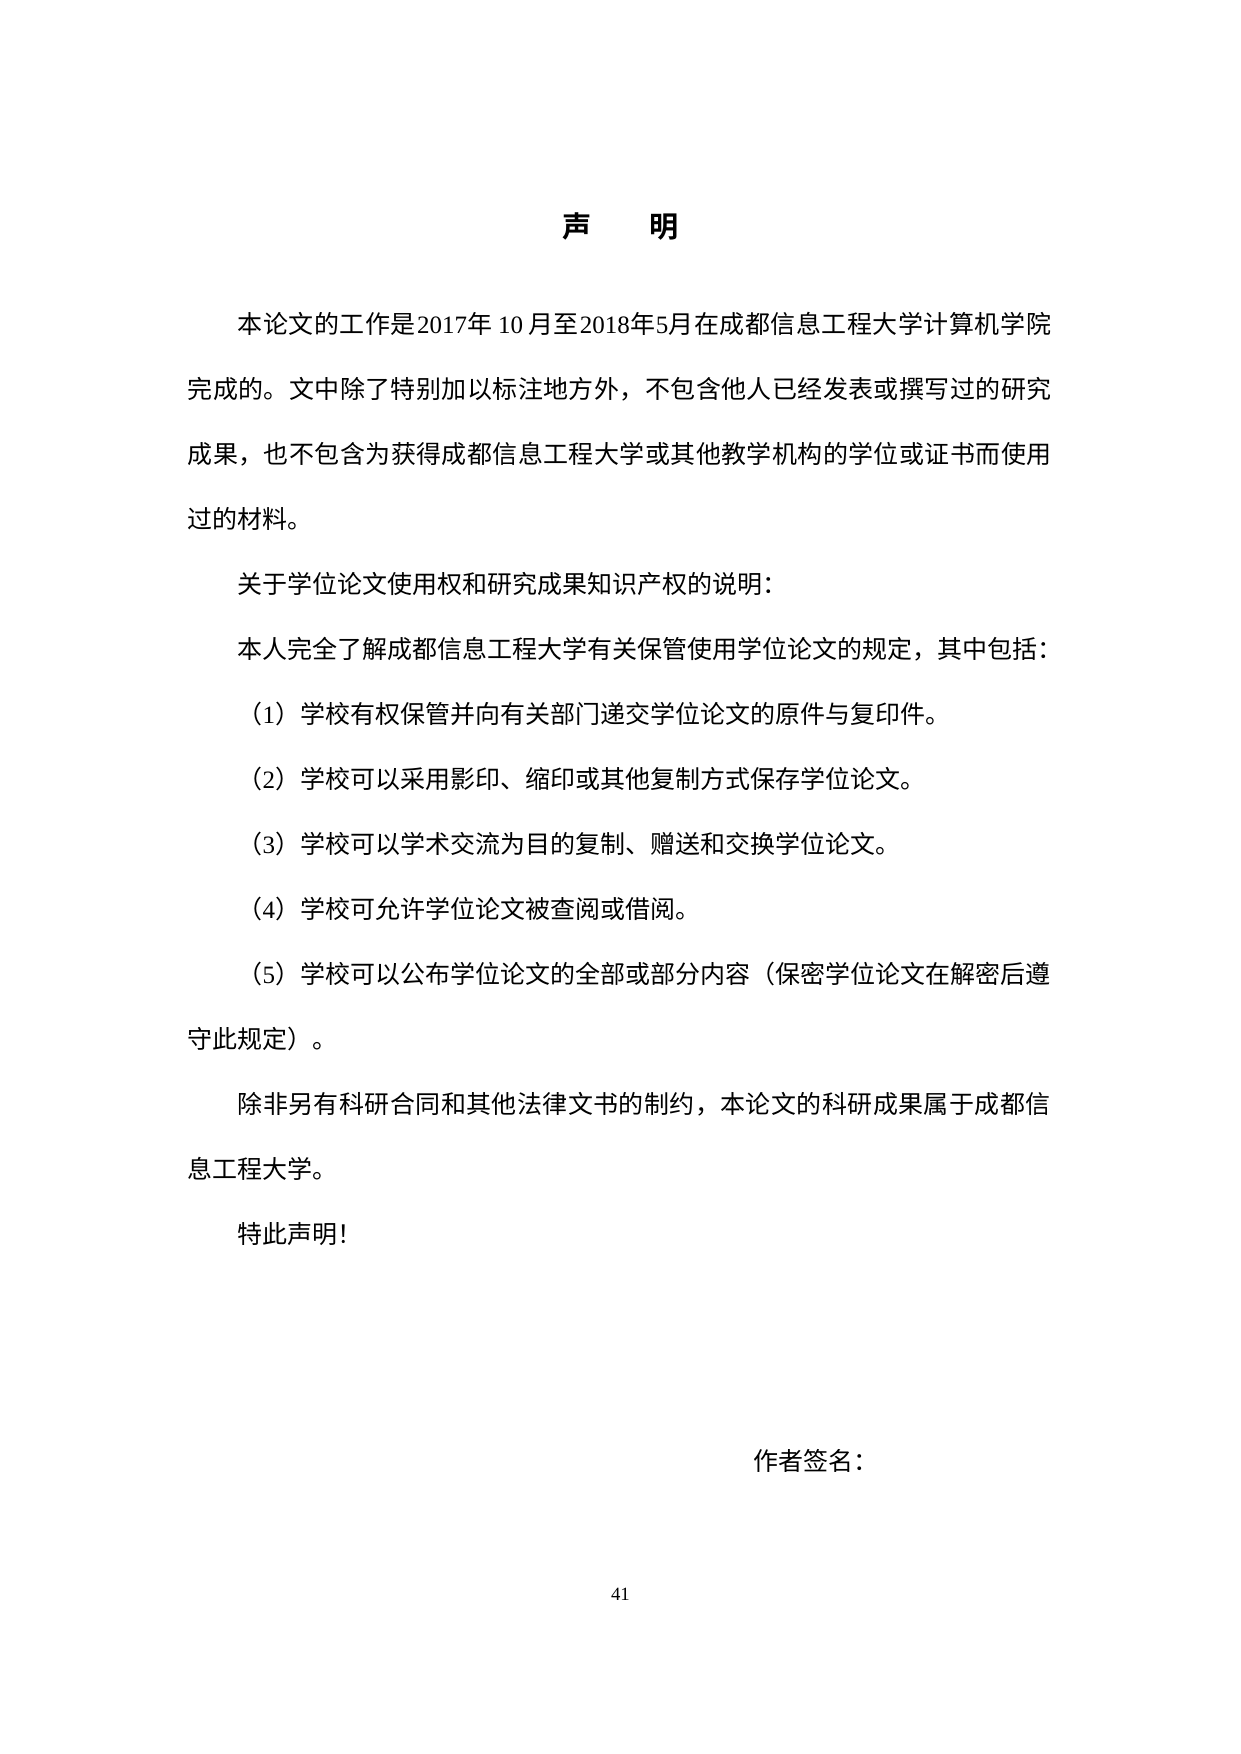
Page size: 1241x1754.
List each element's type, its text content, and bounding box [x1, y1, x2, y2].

text 本论文的工作是年10月至年月在成都信息工程大学计算机学院完成的。文中除了特别加以标注地方外，不包含他人已经发表或撰写过的研究成果，也不包含为获得成都信息工程大学或其他教学机构的学位或证书而使用过的材料。 [187, 290, 1053, 550]
text （3）学校可以学术交流为目的复制、赠送和交换学位论文。 [187, 810, 1053, 875]
text 本人完全了解成都信息工程大学有关保管使用学位论文的规定，其中包括： [187, 615, 1053, 680]
text 除非另有科研合同和其他法律文书的制约，本论文的科研成果属于成都信息工程大学。 [187, 1070, 1053, 1200]
text （5）学校可以公布学位论文的全部或部分内容（保密学位论文在解密后遵守此规定）。 [187, 940, 1053, 1070]
text 作者签名： [187, 1427, 1053, 1492]
text 关于学位论文使用权和研究成果知识产权的说明： [187, 550, 1053, 615]
text （1）学校有权保管并向有关部门递交学位论文的原件与复印件。 [187, 680, 1053, 745]
text 特此声明！ [187, 1200, 1053, 1265]
text （2）学校可以采用影印、缩印或其他复制方式保存学位论文。 [187, 745, 1053, 810]
text 声 明 [187, 192, 1053, 257]
text （4）学校可允许学位论文被查阅或借阅。 [187, 875, 1053, 940]
